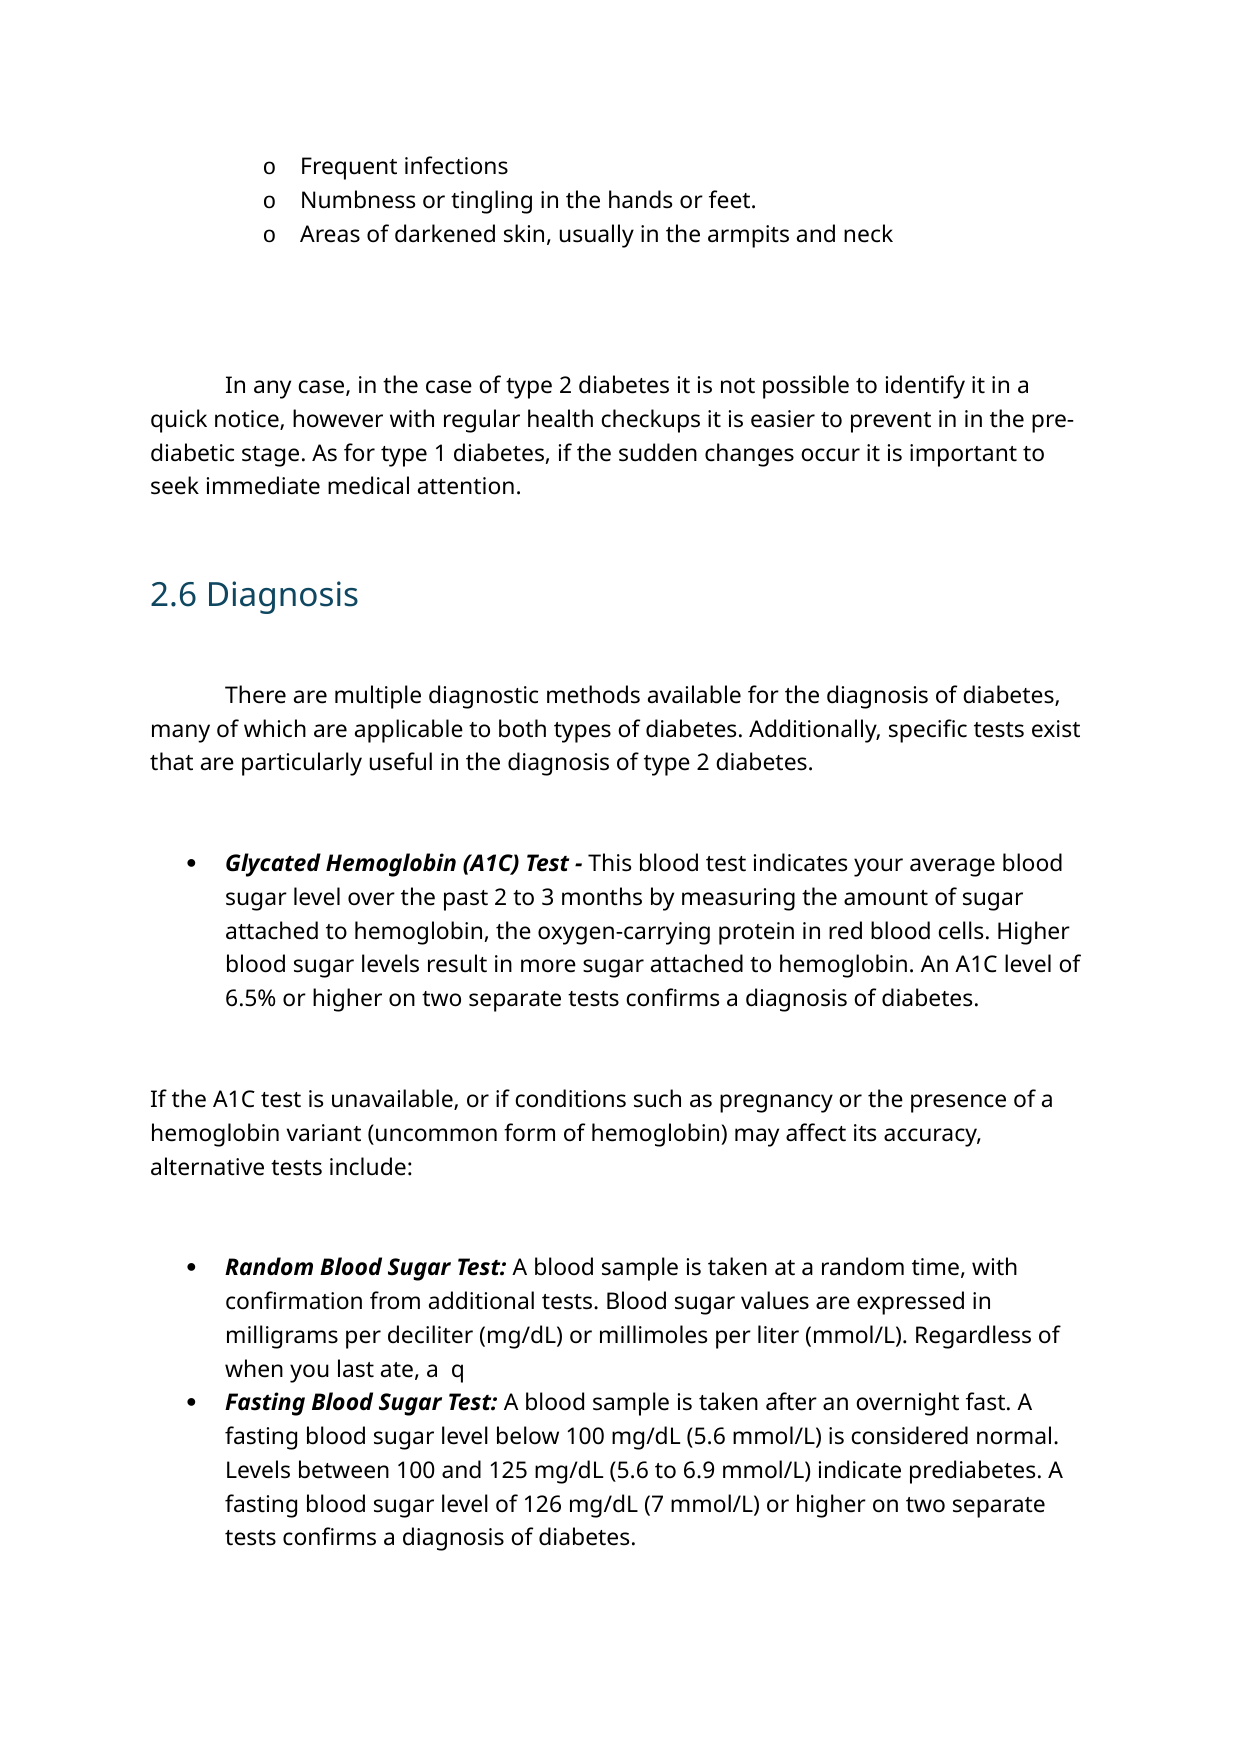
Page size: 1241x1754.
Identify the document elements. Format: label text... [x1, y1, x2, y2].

subtitle 2.6 Diagnosis [150, 571, 1090, 617]
list Glycated Hemoglobin (A1C) Test - This blood test indicates your average blood sugar level over the past 2 to 3 months by measuring the amount of sugar attached to hemoglobin, the oxygen-carrying protein in red blood cells. Higher blood sugar levels result in more sugar attached to hemoglobin. An A1C level of 6.5% or higher on two separate tests confirms a diagnosis of diabetes. [187, 847, 1090, 1013]
list Random Blood Sugar Test: A blood sample is taken at a random time, with confirmation from additional tests. Blood sugar values are expressed in milligrams per deciliter (mg/dL) or millimoles per liter (mmol/L). Regardless of when you last ate, a q [187, 1251, 1090, 1384]
text In any case, in the case of type 2 diabetes it is not possible to identify it in a quick notice, however with regular health checkups it is easier to prevent in in the pre-diabetic stage. As for type 1 diabetes, if the sudden changes occur it is important to seek immediate medical attention. [150, 369, 1090, 502]
text If the A1C test is unavailable, or if conditions such as pregnancy or the presence of a hemoglobin variant (uncommon form of hemoglobin) may affect its accuracy, alternative tests include: [150, 1083, 1090, 1182]
text There are multiple diagnostic methods available for the diagnosis of diabetes, many of which are applicable to both types of diabetes. Additionally, specific tests exist that are particularly useful in the diagnosis of type 2 diabetes. [150, 679, 1090, 778]
list Frequent infections [262, 150, 1090, 181]
list Areas of darkened skin, usually in the armpits and neck [262, 218, 1090, 249]
list Fasting Blood Sugar Test: A blood sample is taken after an overnight fast. A fasting blood sugar level below 100 mg/dL (5.6 mmol/L) is considered normal. Levels between 100 and 125 mg/dL (5.6 to 6.9 mmol/L) indicate prediabetes. A fasting blood sugar level of 126 mg/dL (7 mmol/L) or higher on two separate tests confirms a diagnosis of diabetes. [187, 1386, 1090, 1553]
list Numbness or tingling in the hands or feet. [262, 184, 1090, 215]
